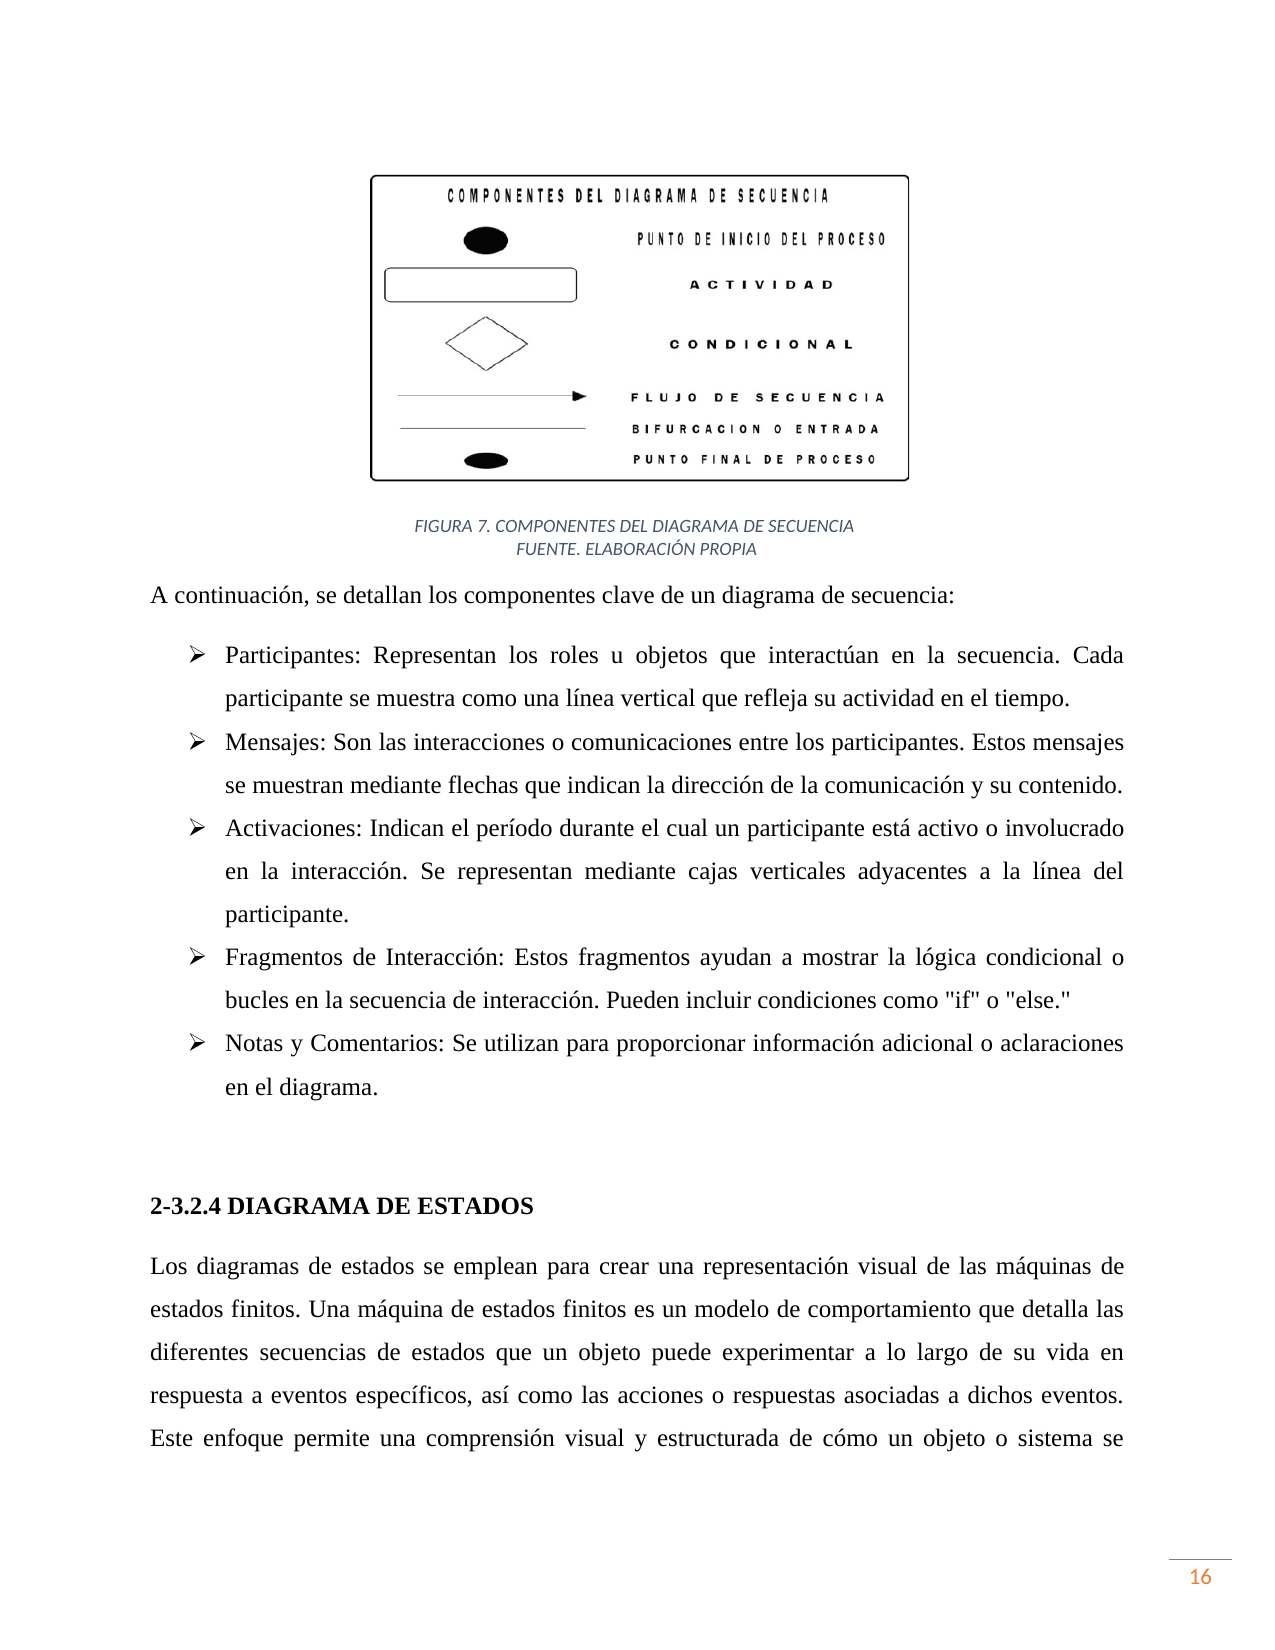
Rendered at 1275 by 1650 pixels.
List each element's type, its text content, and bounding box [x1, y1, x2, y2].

text 2-3.2.4 DIAGRAMA DE ESTADOS [150, 1191, 1125, 1220]
list Notas y Comentarios: Se utilizan para proporcionar información adicional o aclaraciones en el diagrama. [187, 1028, 1125, 1100]
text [150, 1251, 1125, 1452]
list Mensajes: Son las interacciones o comunicaciones entre los participantes. Estos mensajes se muestran mediante flechas que indican la dirección de la comunicación y su contenido. [187, 727, 1125, 798]
text FIGURA 7. COMPONENTES DEL DIAGRAMA DE SECUENCIA FUENTE. ELABORACIÓN PROPIA [150, 514, 1125, 560]
list Participantes: Representan los roles u objetos que interactúan en la secuencia. Cada participante se muestra como una línea vertical que refleja su actividad en el tiempo. [187, 640, 1125, 712]
list Fragmentos de Interacción: Estos fragmentos ayudan a mostrar la lógica condicional o bucles en la secuencia de interacción. Pueden incluir condiciones como "if" o "else." [187, 942, 1125, 1014]
text A continuación, se detallan los componentes clave de un diagrama de secuencia: [150, 581, 1125, 609]
list Activaciones: Indican el período durante el cual un participante está activo o involucrado en la interacción. Se representan mediante cajas verticales adyacentes a la línea del participante. [187, 813, 1125, 928]
